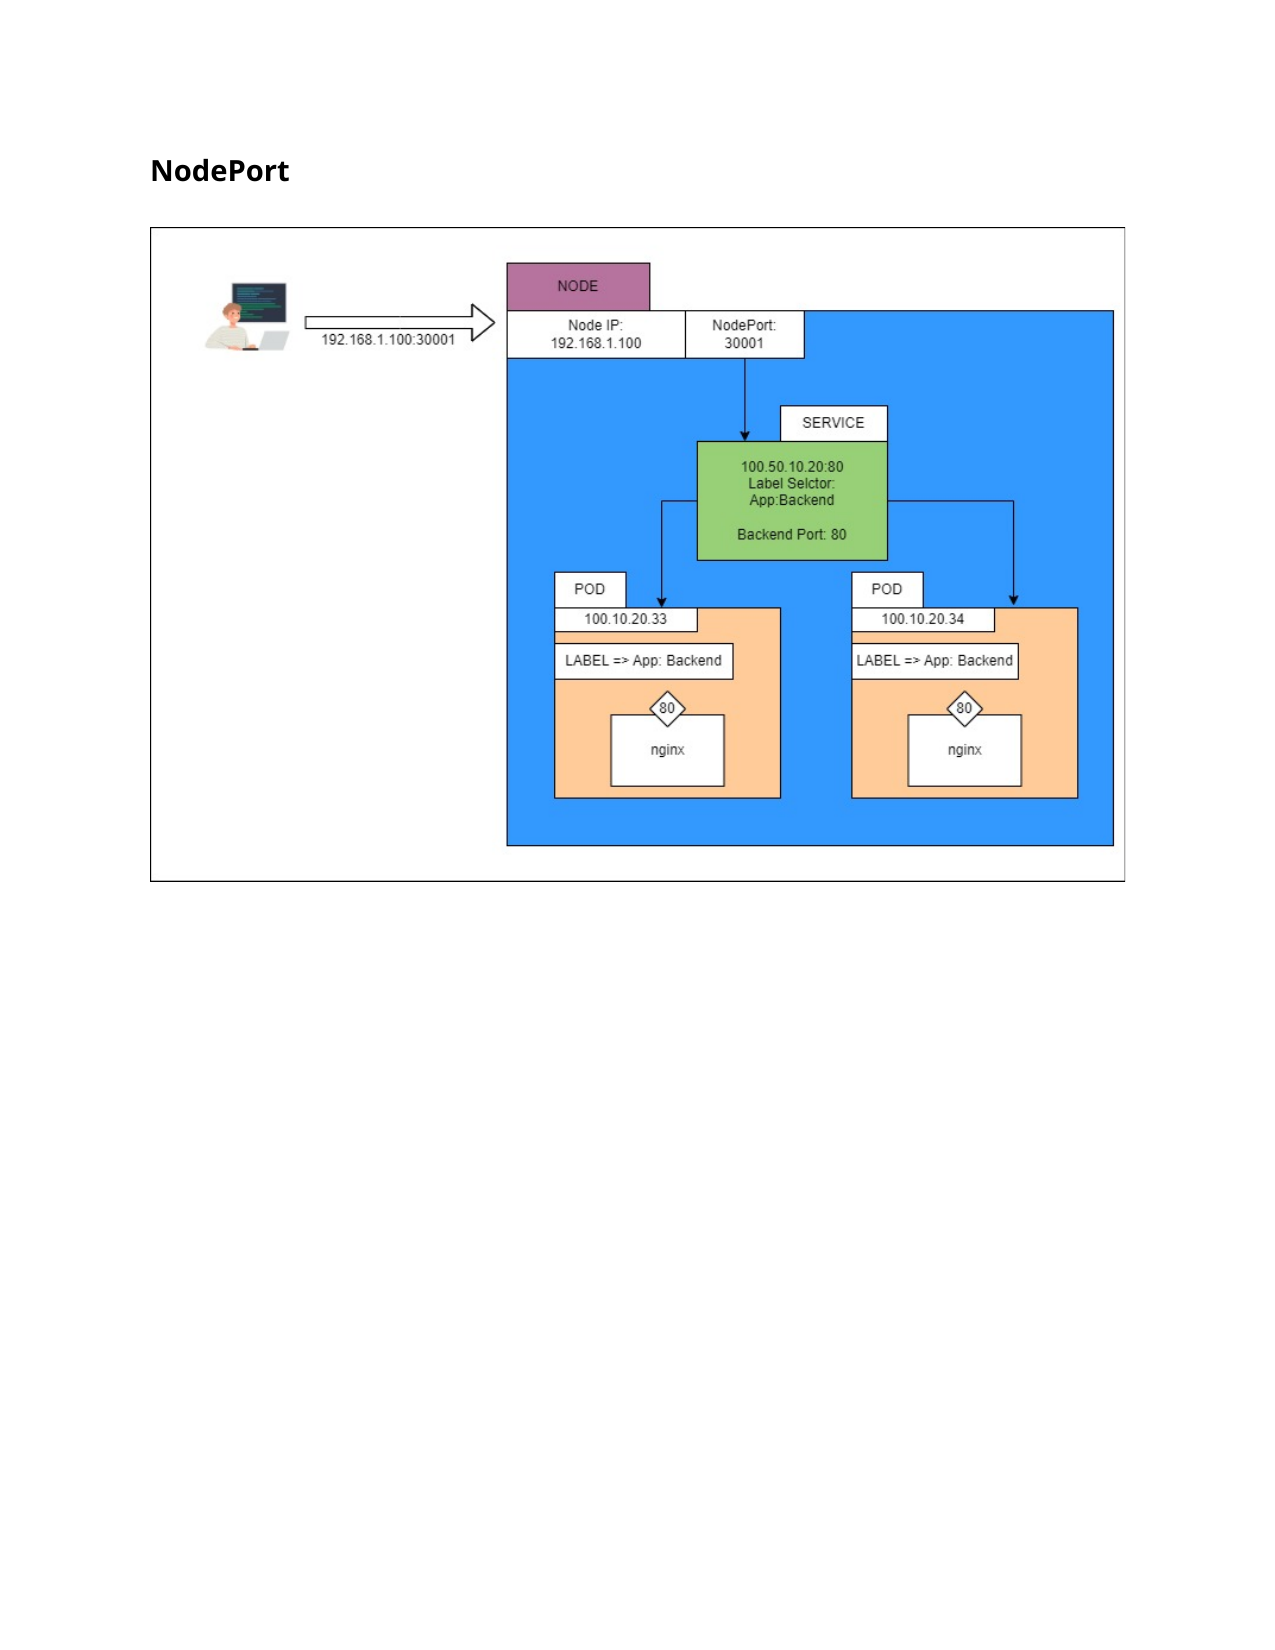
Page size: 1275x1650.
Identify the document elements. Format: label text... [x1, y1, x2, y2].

text NodePort [150, 150, 1125, 190]
picture [150, 227, 1125, 882]
